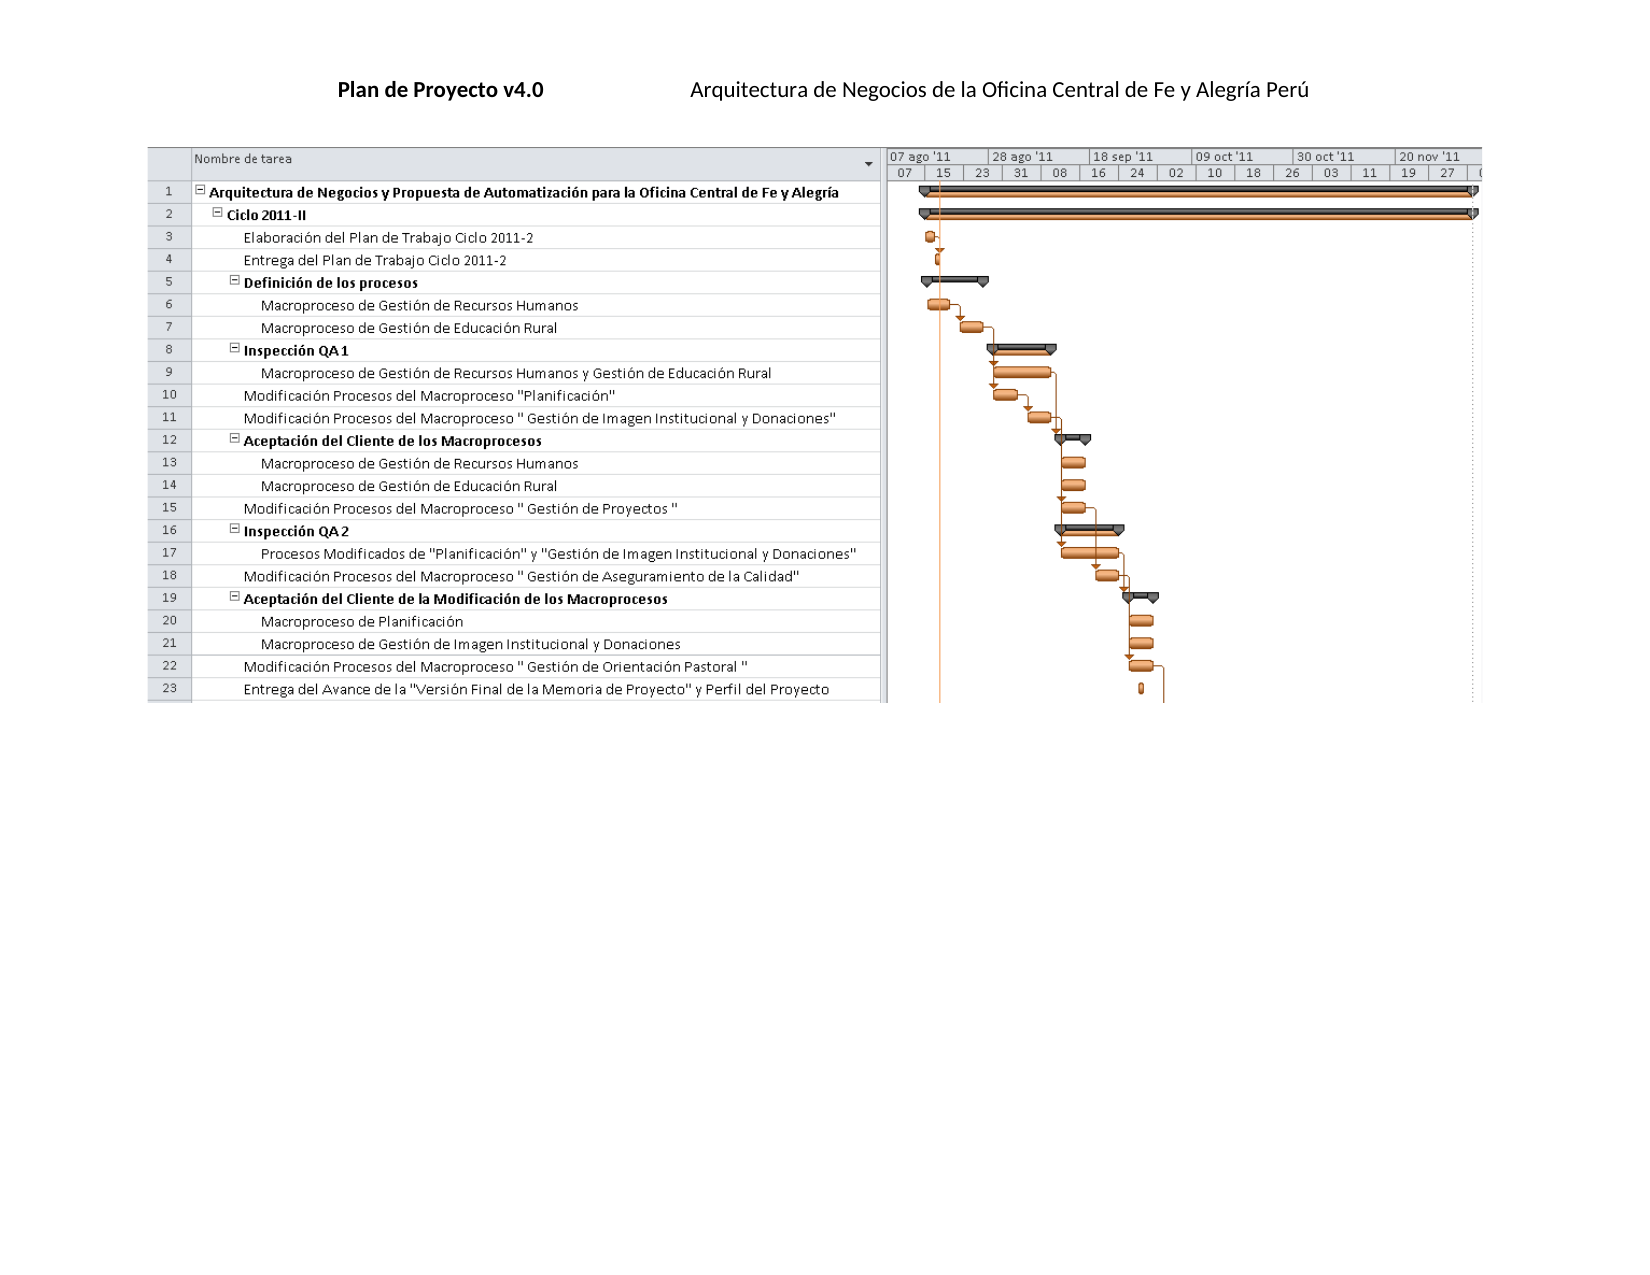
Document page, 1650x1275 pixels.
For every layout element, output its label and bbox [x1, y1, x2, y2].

picture [147, 147, 1483, 703]
